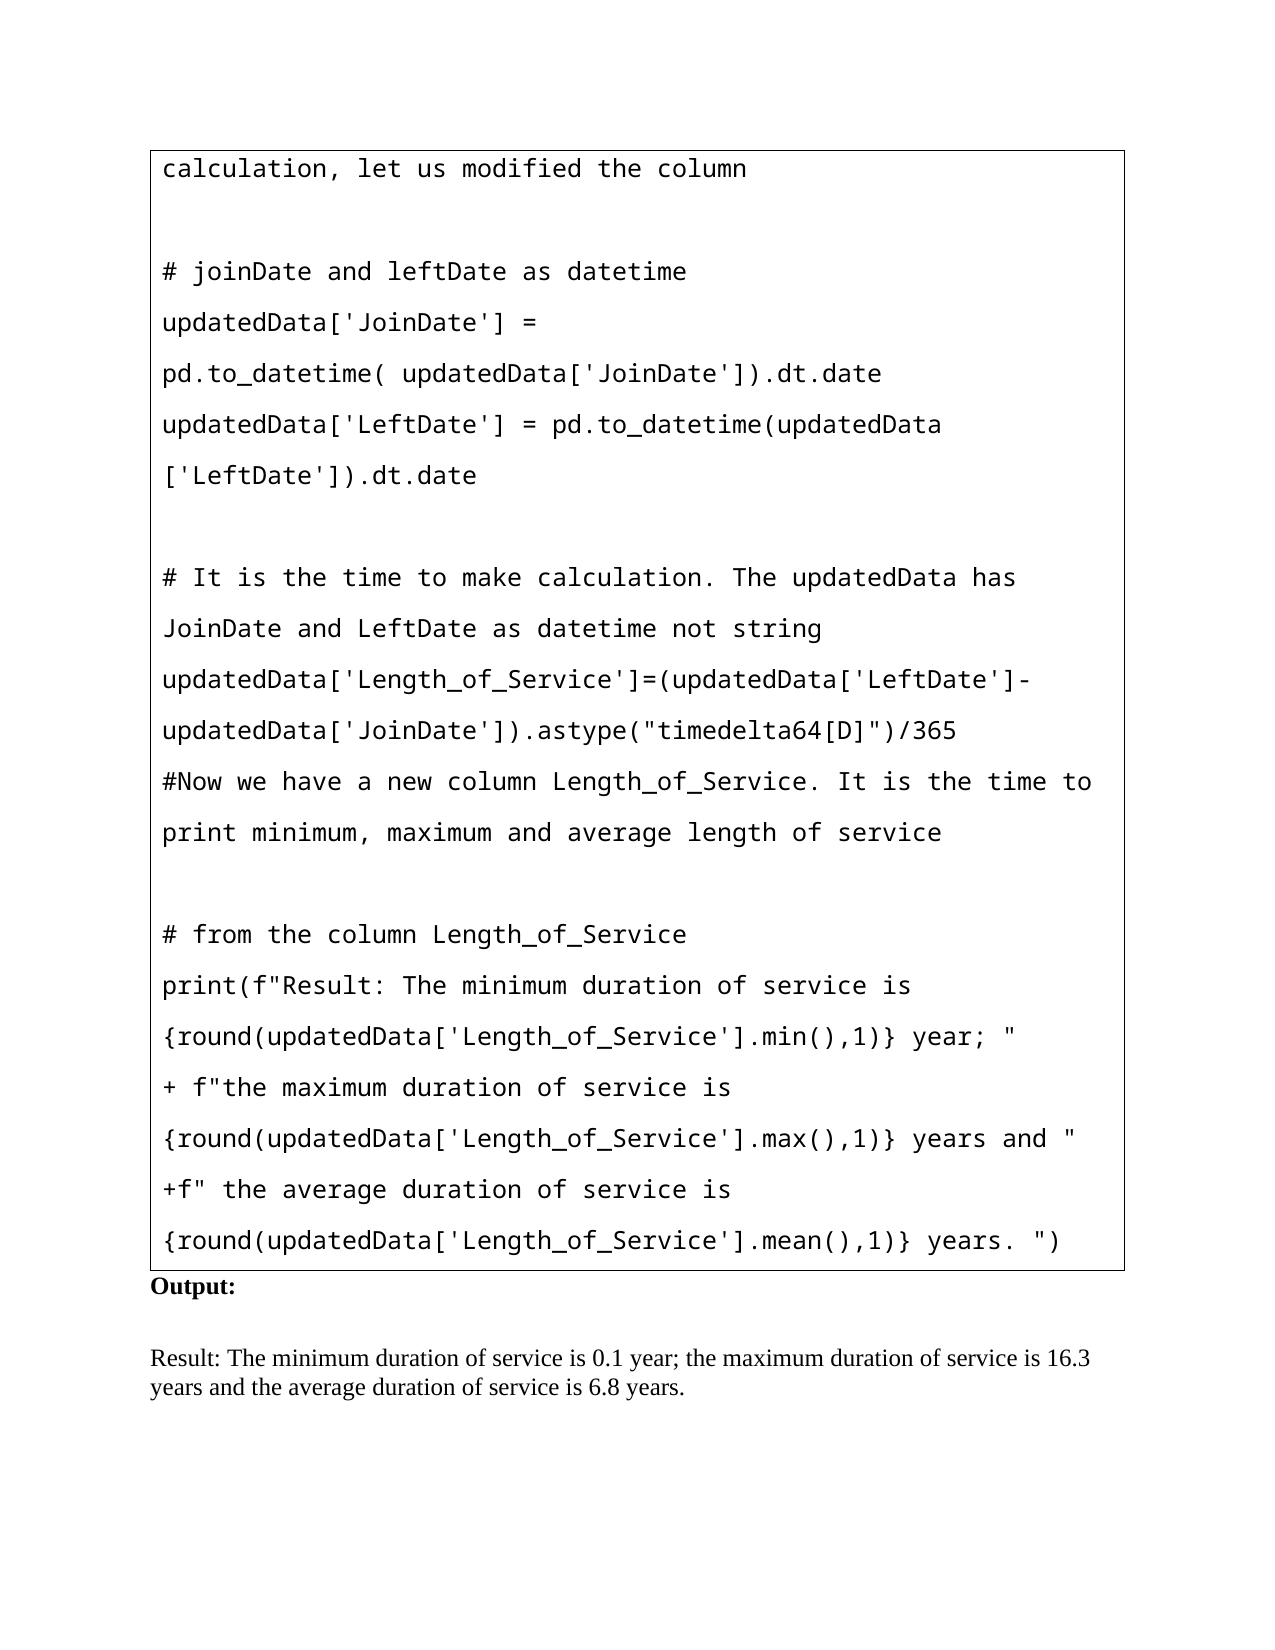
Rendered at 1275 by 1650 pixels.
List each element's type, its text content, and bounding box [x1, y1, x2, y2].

text Output: [150, 1271, 1125, 1300]
text Result: The minimum duration of service is 0.1 year; the maximum duration of service is 16.3 years and the average duration of service is 6.8 years. [150, 1317, 1125, 1400]
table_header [151, 151, 1124, 1270]
